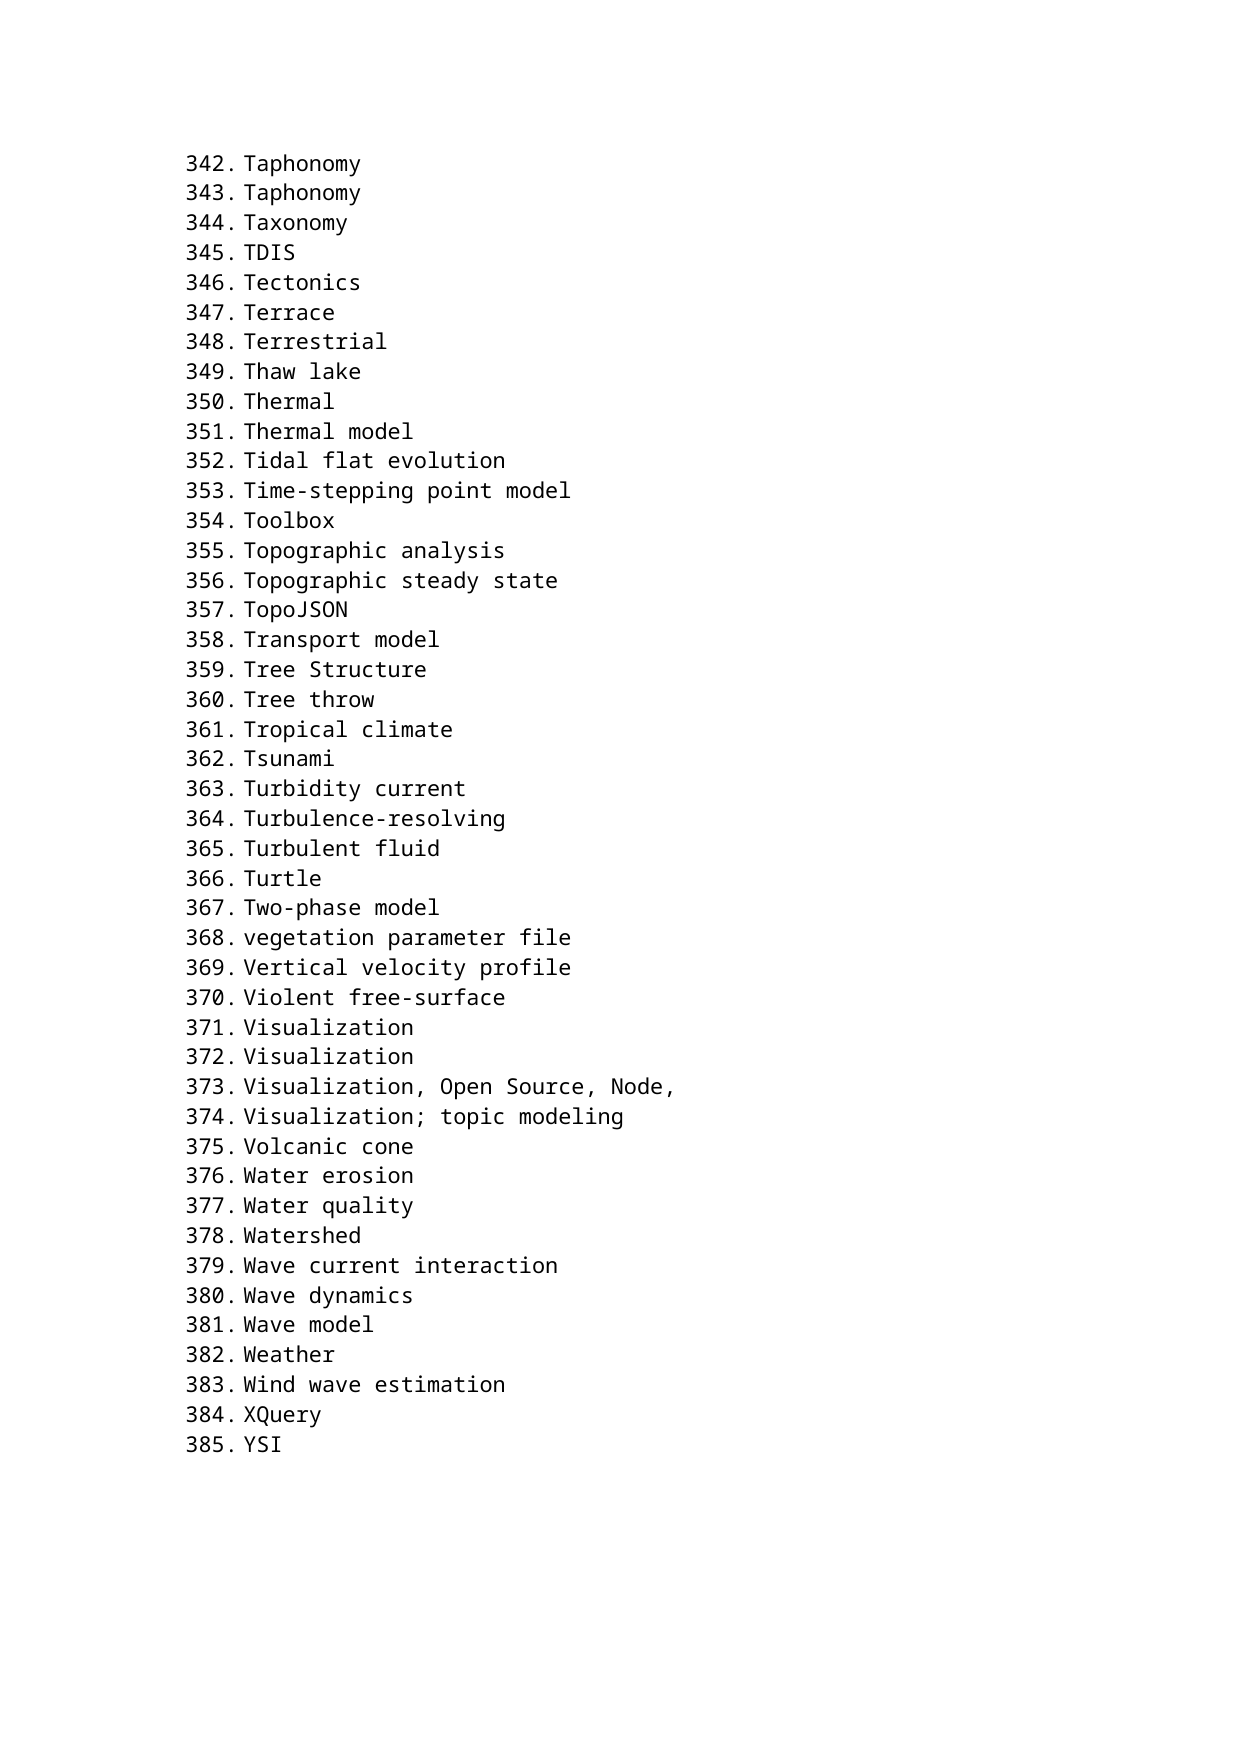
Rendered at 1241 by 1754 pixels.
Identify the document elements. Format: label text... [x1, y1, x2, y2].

list Volcanic cone [185, 1131, 1093, 1161]
list Turbulence-resolving [185, 803, 1093, 833]
list Visualization; topic modeling [185, 1101, 1093, 1131]
list Terrace [185, 297, 1093, 326]
list YSI [185, 1429, 1093, 1458]
list Transport model [185, 624, 1093, 654]
list Tectonics [185, 267, 1093, 297]
list vegetation parameter file [185, 922, 1093, 952]
list TopoJSON [185, 594, 1093, 624]
list Toolbox [185, 505, 1093, 535]
list Water erosion [185, 1161, 1093, 1190]
list Turbulent fluid [185, 833, 1093, 863]
list Wave current interaction [185, 1250, 1093, 1280]
list Vertical velocity profile [185, 952, 1093, 982]
list Tsunami [185, 743, 1093, 773]
list Visualization, Open Source, Node, [185, 1071, 1093, 1101]
list Taphonomy [185, 177, 1093, 207]
list Weather [185, 1339, 1093, 1369]
list Water quality [185, 1190, 1093, 1220]
list Thermal [185, 386, 1093, 416]
list Tree throw [185, 684, 1093, 714]
list Wave dynamics [185, 1280, 1093, 1309]
list TDIS [185, 237, 1093, 267]
list Taphonomy [185, 148, 1093, 177]
list Wind wave estimation [185, 1369, 1093, 1399]
list Topographic analysis [185, 535, 1093, 565]
list Turtle [185, 863, 1093, 892]
list Wave model [185, 1309, 1093, 1339]
list Tree Structure [185, 654, 1093, 684]
list Tidal flat evolution [185, 446, 1093, 475]
list Topographic steady state [185, 565, 1093, 594]
list Violent free-surface [185, 982, 1093, 1012]
list Visualization [185, 1012, 1093, 1041]
list Turbidity current [185, 773, 1093, 803]
list Taxonomy [185, 207, 1093, 237]
list Visualization [185, 1041, 1093, 1071]
list Time-stepping point model [185, 475, 1093, 505]
list Watershed [185, 1220, 1093, 1250]
list Terrestrial [185, 326, 1093, 356]
list Thermal model [185, 416, 1093, 446]
list Tropical climate [185, 714, 1093, 743]
list Two-phase model [185, 892, 1093, 922]
list Thaw lake [185, 356, 1093, 386]
list XQuery [185, 1399, 1093, 1429]
